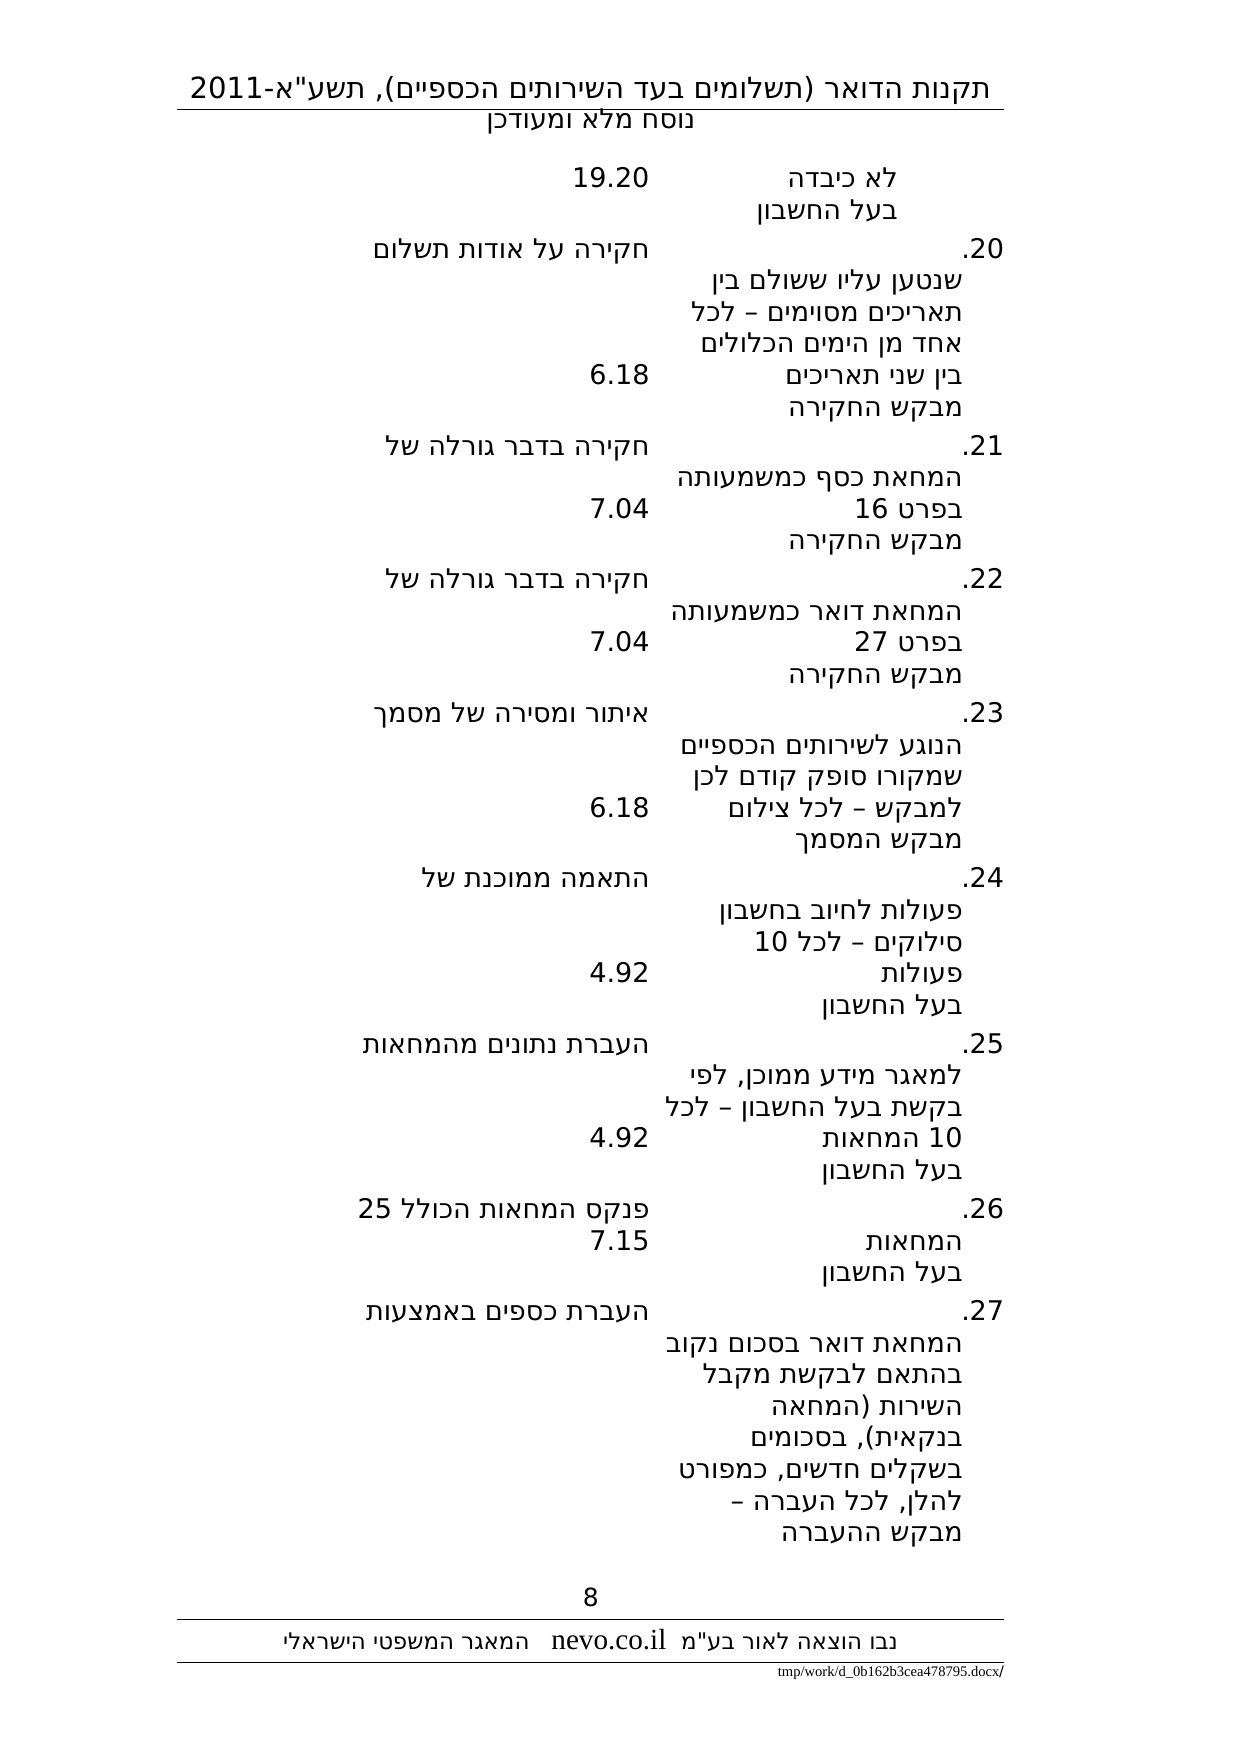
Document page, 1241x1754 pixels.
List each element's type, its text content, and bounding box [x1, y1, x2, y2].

text 27. העברת כספים באמצעות המחאת דואר בסכום נקוב בהתאם לבקשת מקבל השירות (המחאה בנקאית), בסכומים בשקלים חדשים, כמפורט להלן, לכל העברה – מבקש ההעברה [664, 1296, 1004, 1548]
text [664, 162, 963, 226]
text 24. התאמה ממוכנת של פעולות לחיוב בחשבון סילוקים – לכל 10 פעולות 4.92 בעל החשבון [664, 863, 1004, 1021]
text 26. פנקס המחאות הכולל 25 המחאות 7.15 בעל החשבון [664, 1193, 1004, 1288]
text 21. חקירה בדבר גורלה של המחאת כסף כמשמעותה בפרט 16 7.04 מבקש החקירה [664, 430, 1004, 556]
text 25. העברת נתונים מהמחאות למאגר מידע ממוכן, לפי בקשת בעל החשבון – לכל 10 המחאות 4.92 בעל החשבון [664, 1028, 1004, 1186]
text 20. חקירה על אודות תשלום שנטען עליו ששולם בין תאריכים מסוימים – לכל אחד מן הימים הכלולים בין שני תאריכים 6.18 מבקש החקירה [664, 233, 1004, 422]
text 23. איתור ומסירה של מסמך הנוגע לשירותים הכספיים שמקורו סופק קודם לכן למבקש – לכל צילום 6.18 מבקש המסמך [664, 697, 1004, 855]
text 22. חקירה בדבר גורלה של המחאת דואר כמשמעותה בפרט 27 7.04 מבקש החקירה [664, 564, 1004, 690]
